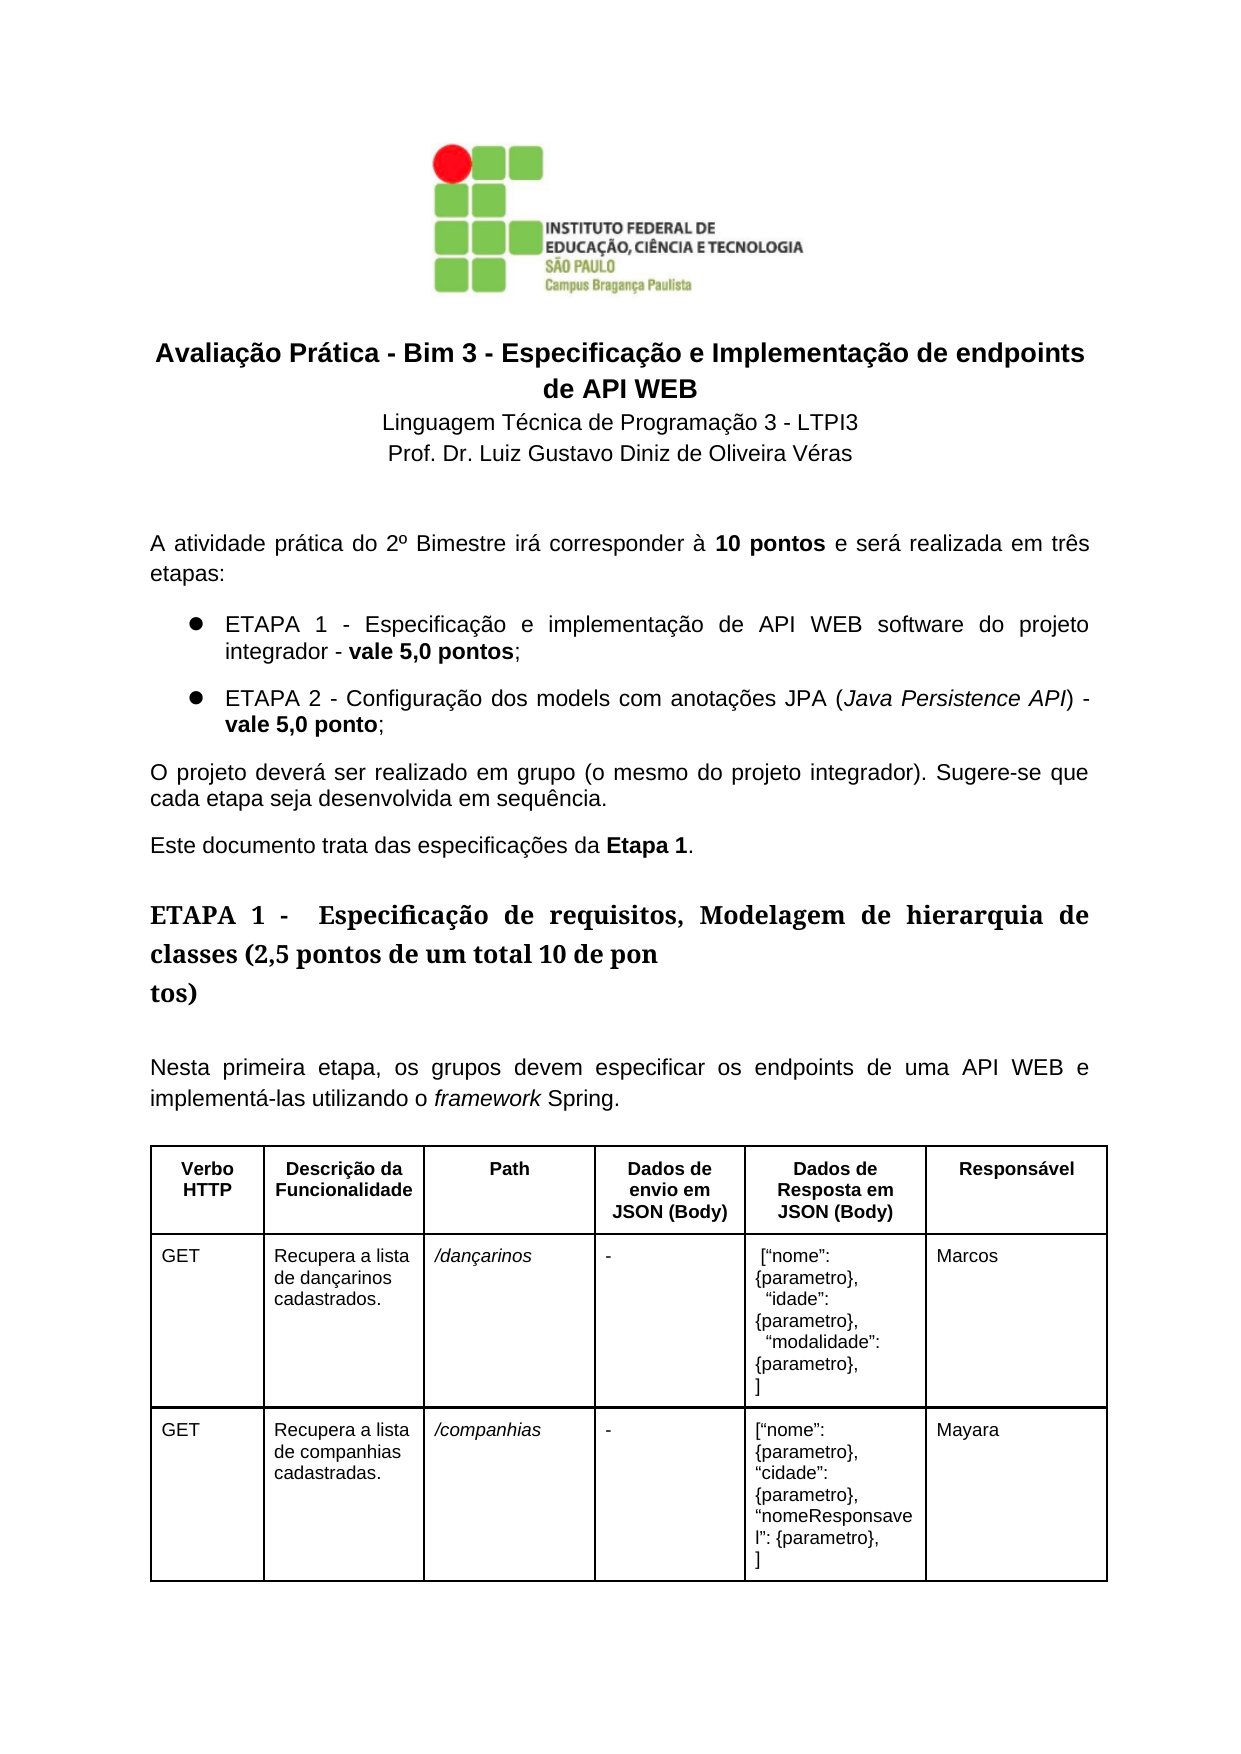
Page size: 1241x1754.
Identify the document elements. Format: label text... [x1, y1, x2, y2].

text O projeto deverá ser realizado em grupo (o mesmo do projeto integrador). Sugere-se que cada etapa seja desenvolvida em sequência. [150, 758, 1090, 811]
table_cell Recupera a lista de companhias cadastradas. [265, 1409, 423, 1580]
text tos) [150, 976, 1090, 1010]
text Avaliação Prática - Bim 3 - Especificação e Implementação de endpoints de API WEB [150, 337, 1090, 405]
picture [395, 105, 845, 334]
table_cell [“nome”: {parametro}, “cidade”: {parametro}, “nomeResponsavel”: {parametro}, ] [746, 1409, 925, 1580]
table_header Dados de envio em JSON (Body) [596, 1147, 744, 1232]
table_header Dados de Resposta em JSON (Body) [746, 1147, 925, 1232]
table_cell Recupera a lista de dançarinos cadastrados. [265, 1235, 423, 1406]
table_cell Marcos [927, 1235, 1106, 1406]
table_cell /companhias [425, 1409, 594, 1580]
text Linguagem Técnica de Programação 3 - LTPI3 [150, 409, 1090, 436]
table_header Responsável [927, 1147, 1106, 1232]
table_cell GET [152, 1235, 263, 1406]
table_cell - [596, 1409, 744, 1580]
text A atividade prática do 2º Bimestre irá corresponder à 10 pontos e será realizada em três etapas: [150, 530, 1090, 587]
text Este documento trata das especificações da Etapa 1. [150, 832, 1090, 858]
table_cell GET [152, 1409, 263, 1580]
table_cell [“nome”: {parametro}, “idade”: {parametro}, “modalidade”: {parametro}, ] [746, 1235, 925, 1406]
list ETAPA 1 - Especificação e implementação de API WEB software do projeto integrador - vale 5,0 pontos; [187, 611, 1090, 664]
table_cell /dançarinos [425, 1235, 594, 1406]
text Prof. Dr. Luiz Gustavo Diniz de Oliveira Véras [150, 439, 1090, 466]
table_header Path [425, 1147, 594, 1232]
table_cell - [596, 1235, 744, 1406]
text Nesta primeira etapa, os grupos devem especificar os endpoints de uma API WEB e implementá-las utilizando o framework Spring. [150, 1054, 1090, 1111]
list ETAPA 2 - Configuração dos models com anotações JPA (Java Persistence API) - vale 5,0 ponto; [187, 685, 1090, 738]
text ETAPA 1 - Especificação de requisitos, Modelagem de hierarquia de classes (2,5 pontos de um total 10 de pon [150, 898, 1090, 971]
table_header Verbo HTTP [152, 1147, 263, 1232]
table_header Descrição da Funcionalidade [265, 1147, 423, 1232]
table_cell Mayara [927, 1409, 1106, 1580]
